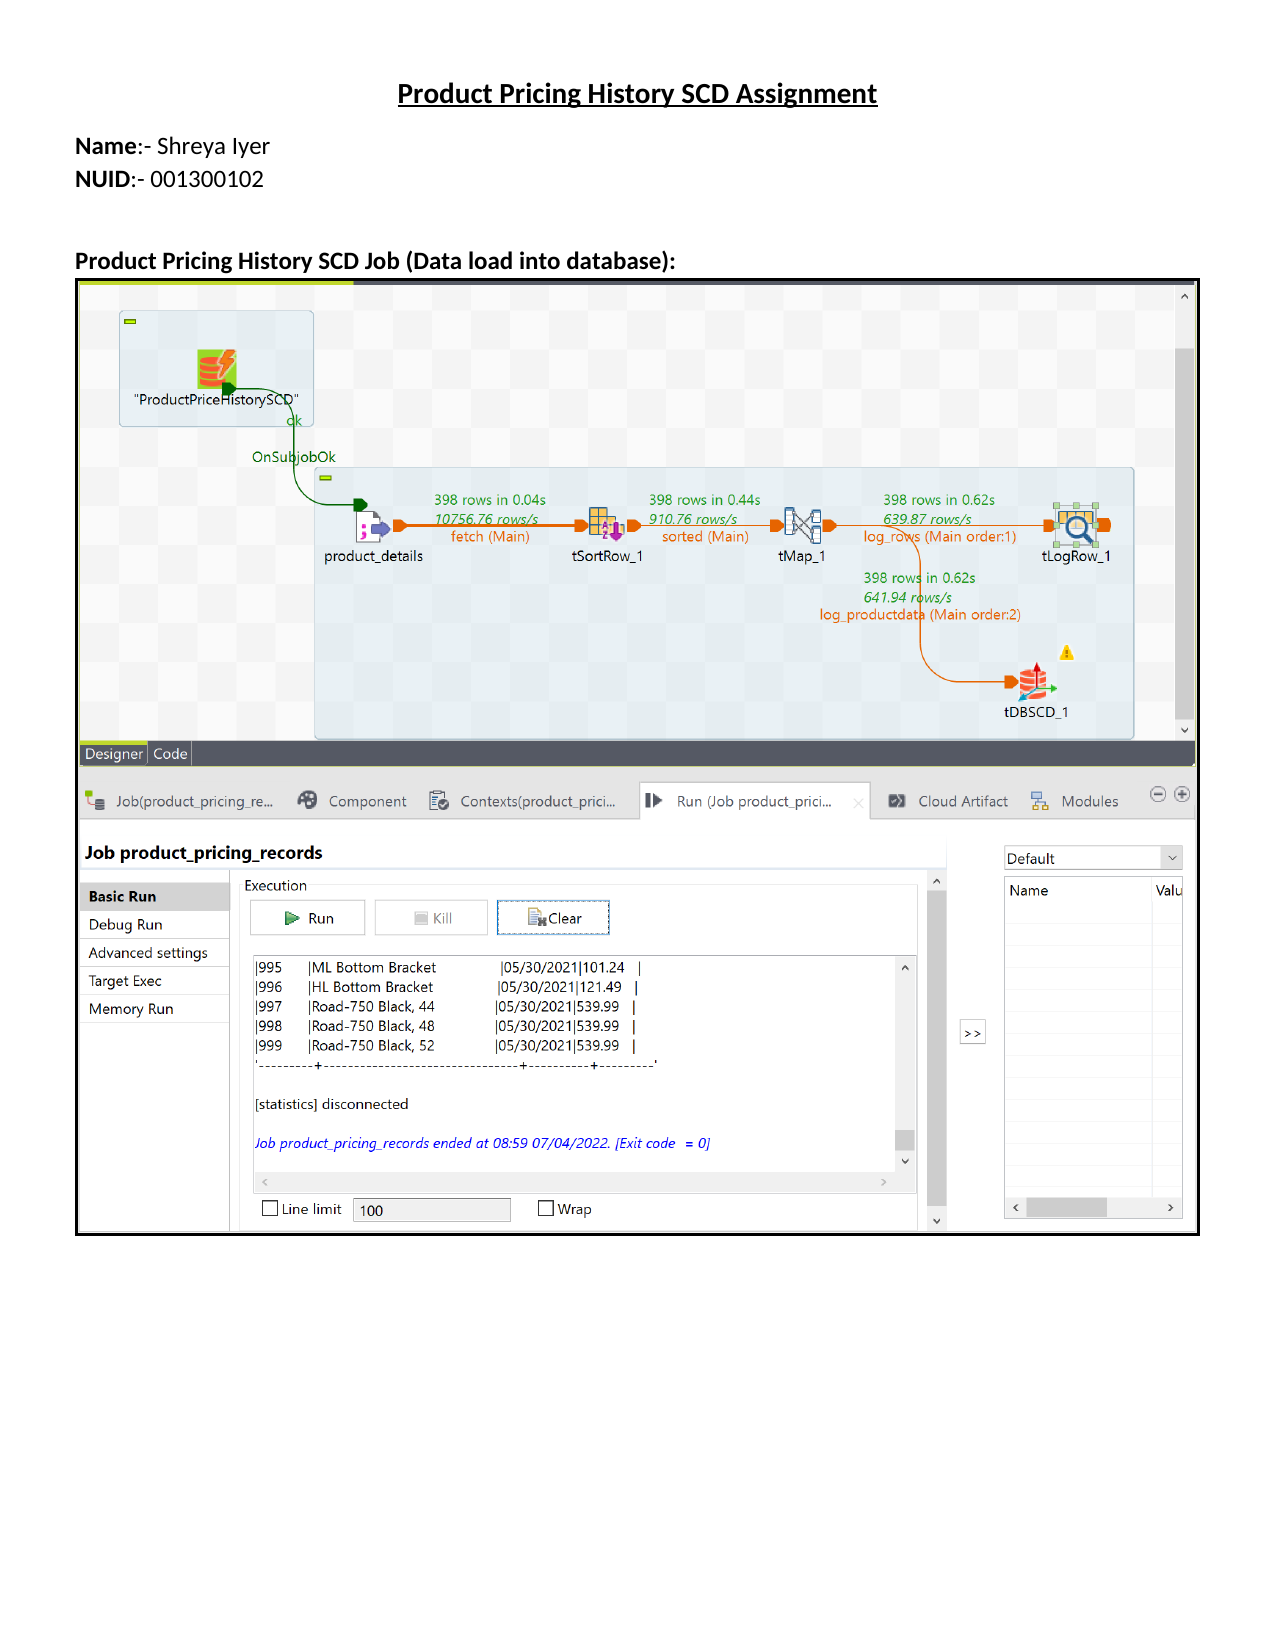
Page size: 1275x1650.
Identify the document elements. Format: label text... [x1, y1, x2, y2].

text Product Pricing History SCD Job (Data load into database): [75, 213, 1200, 278]
picture [78, 281, 1197, 1233]
text Product Pricing History SCD Assignment [75, 75, 1200, 111]
text Name:- Shreya Iyer NUID:- 001300102 [75, 130, 1200, 193]
